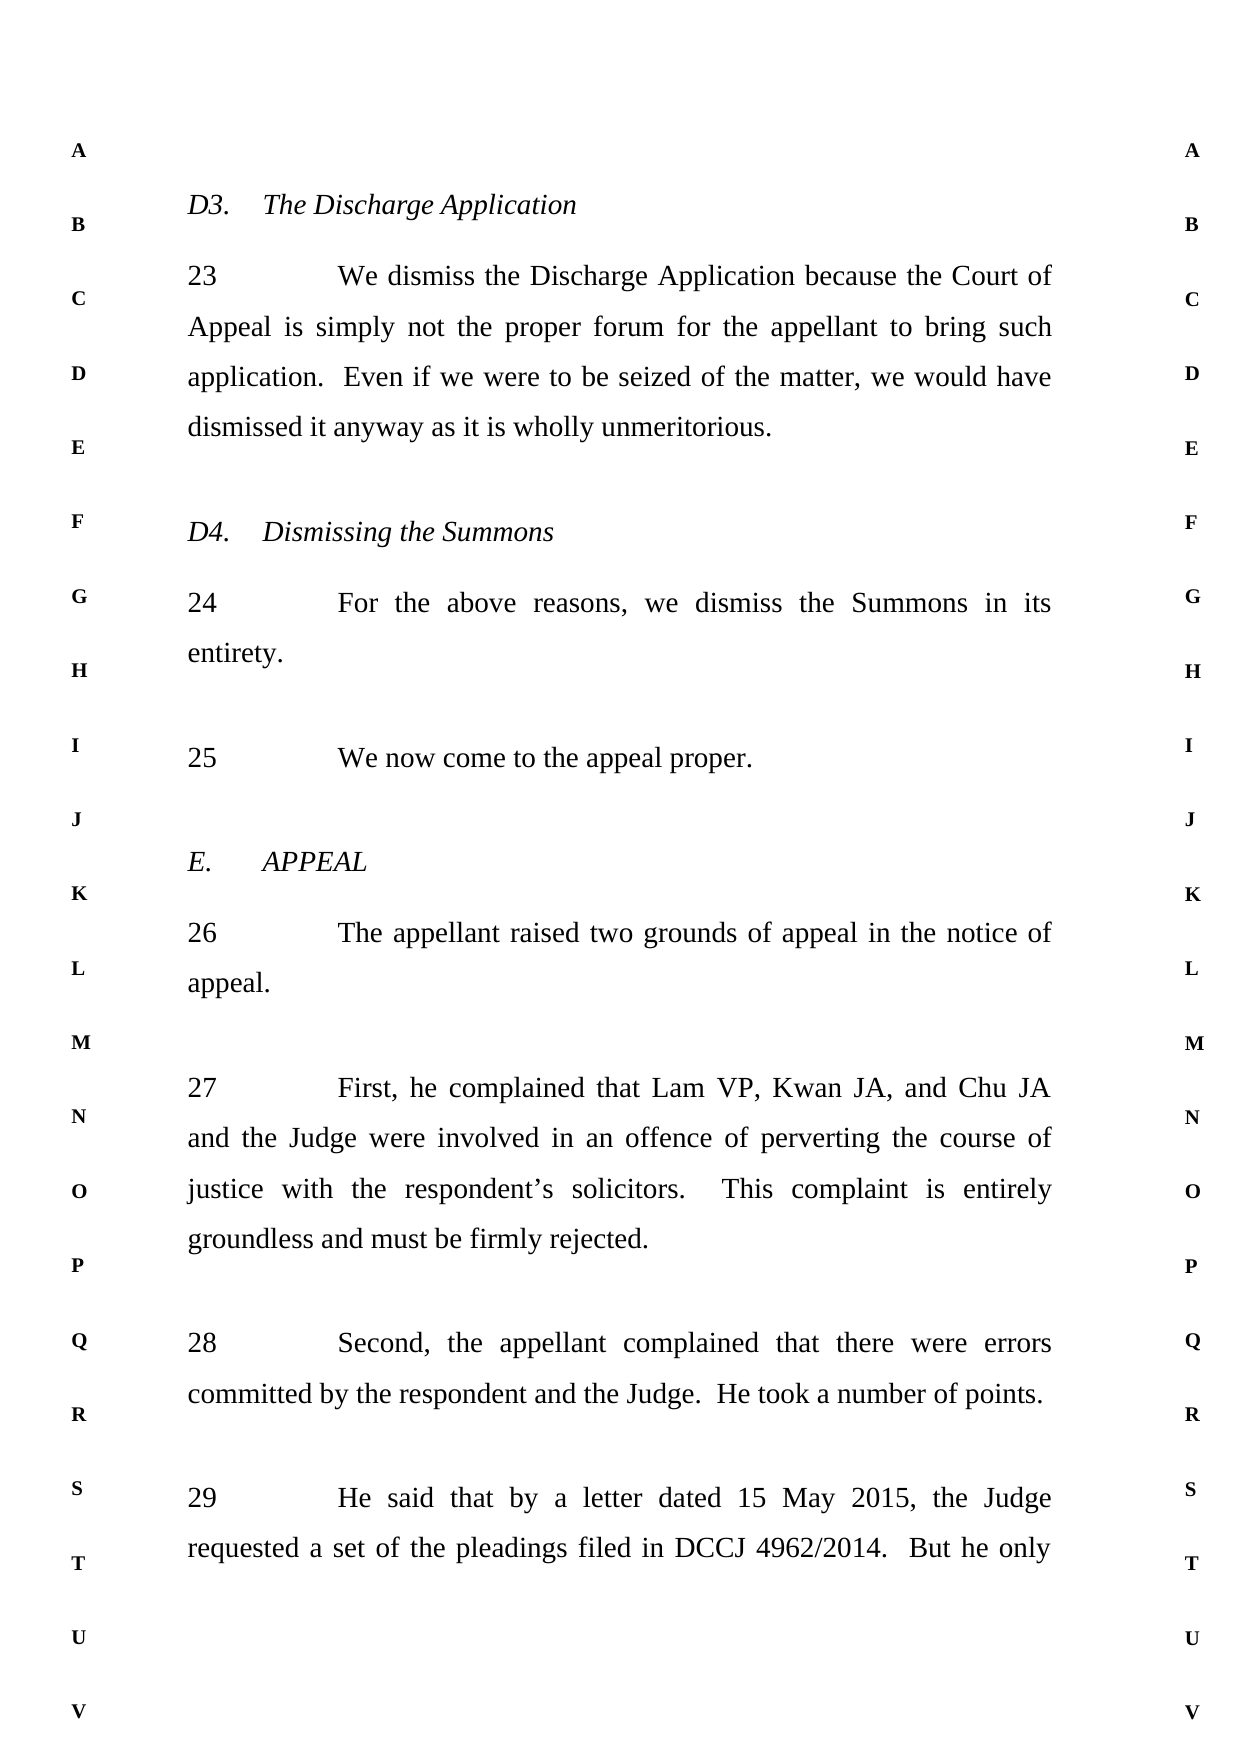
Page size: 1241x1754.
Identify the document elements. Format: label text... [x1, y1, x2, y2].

text For the above reasons, we dismiss the Summons in its entirety. [187, 585, 1053, 669]
text E. Appeal [187, 844, 1053, 878]
text Second, the appellant complained that there were errors committed by the respondent and the Judge. He took a number of points. [187, 1326, 1053, 1409]
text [187, 1480, 1053, 1564]
text D3. The Discharge Application [187, 187, 1053, 221]
text First, he complained that Lam VP, Kwan JA, and Chu JA and the Judge were involved in an offence of perverting the course of justice with the respondent’s solicitors. This complaint is entirely groundless and must be firmly rejected. [187, 1070, 1053, 1254]
text We now come to the appeal proper. [187, 740, 1053, 773]
text D4. Dismissing the Summons [187, 514, 1053, 547]
text The appellant raised two grounds of appeal in the notice of appeal. [187, 915, 1053, 999]
text We dismiss the Discharge Application because the Court of Appeal is simply not the proper forum for the appellant to bring such application. Even if we were to be seized of the matter, we would have dismissed it anyway as it is wholly unmeritorious. [187, 258, 1053, 443]
